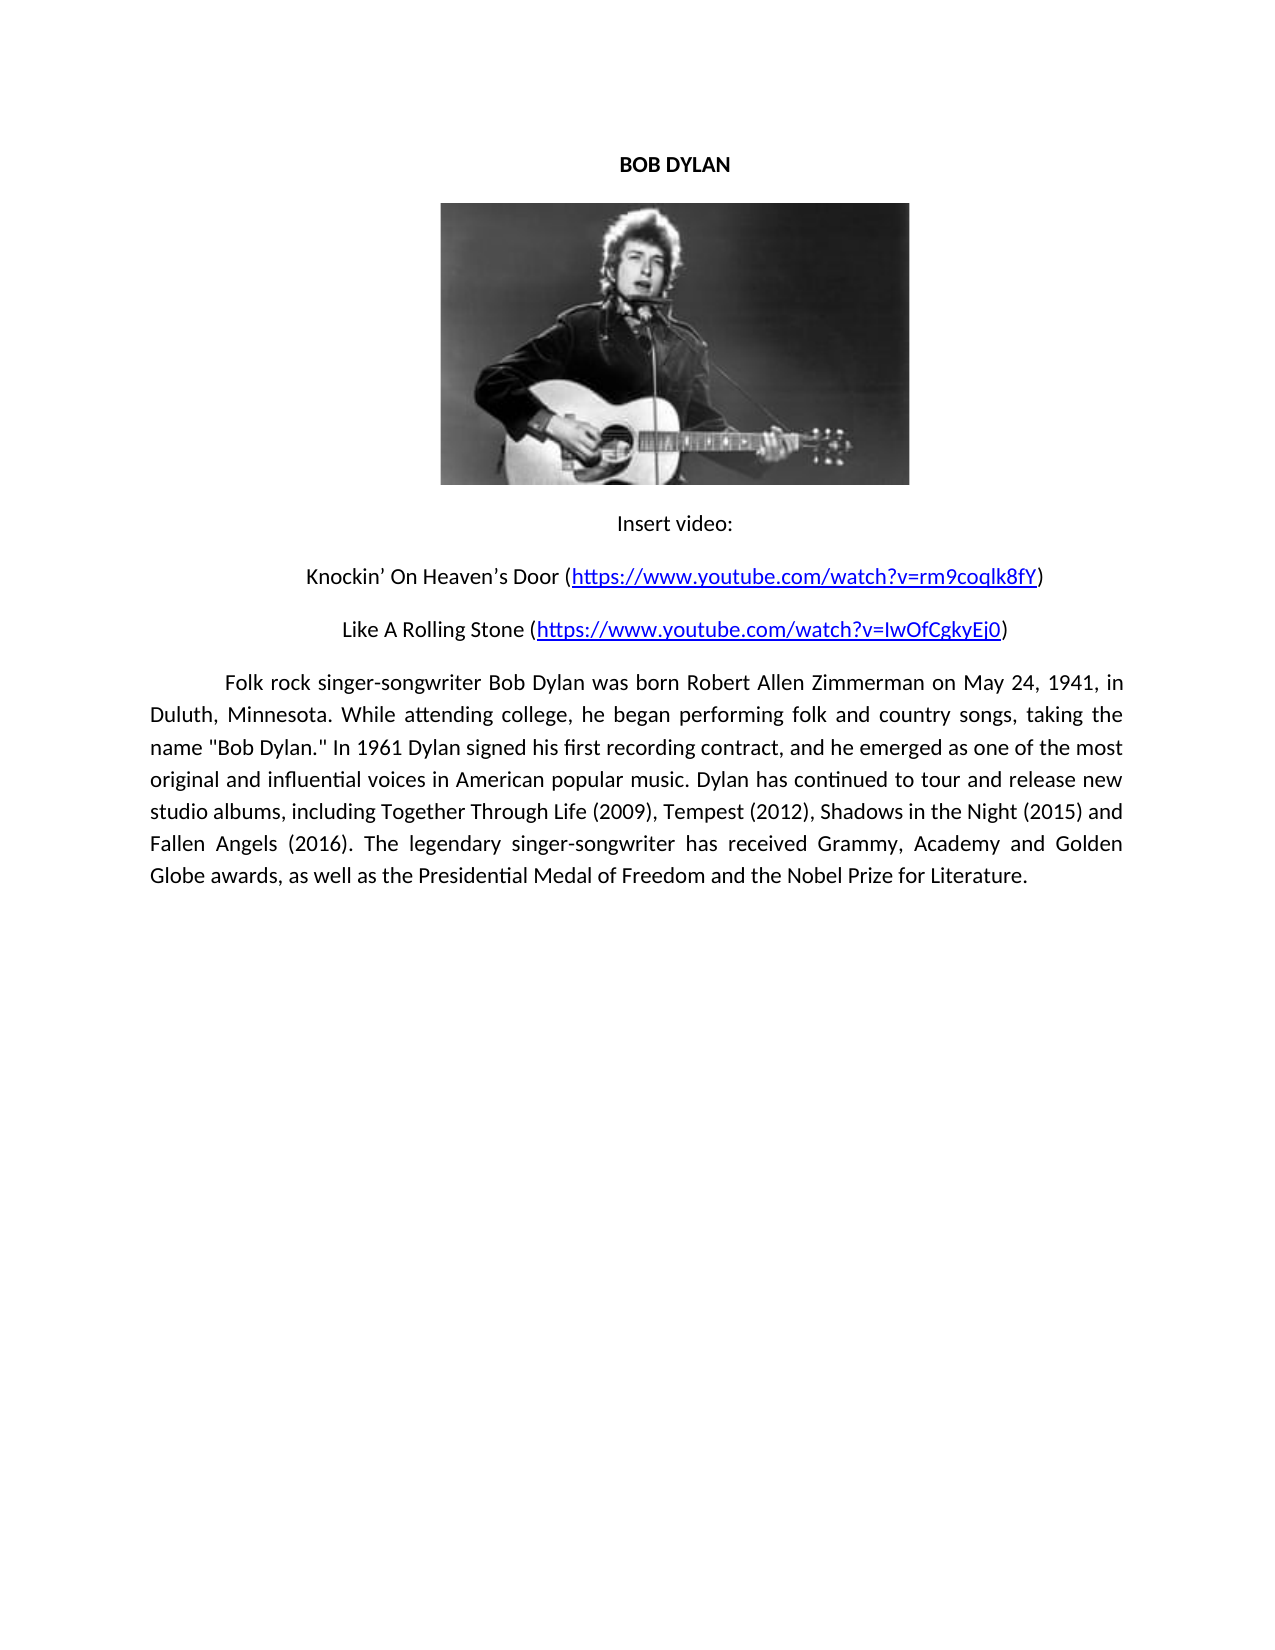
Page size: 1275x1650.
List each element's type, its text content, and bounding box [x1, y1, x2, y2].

text Insert video: [150, 509, 1125, 537]
text Knockin’ On Heaven’s Door (https://www.youtube.com/watch?v=rm9coqlk8fY) [150, 562, 1125, 590]
picture [440, 203, 910, 485]
text Like A Rolling Stone (https://www.youtube.com/watch?v=IwOfCgkyEj0) [150, 615, 1125, 643]
text BOB DYLAN [150, 150, 1125, 178]
text Folk rock singer-songwriter Bob Dylan was born Robert Allen Zimmerman on May 24, 1941, in Duluth, Minnesota. While attending college, he began performing folk and country songs, taking the name "Bob Dylan." In 1961 Dylan signed his first recording contract, and he emerged as one of the most original and influential voices in American popular music. Dylan has continued to tour and release new studio albums, including Together Through Life (2009), Tempest (2012), Shadows in the Night (2015) and Fallen Angels (2016). The legendary singer-songwriter has received Grammy, Academy and Golden Globe awards, as well as the Presidential Medal of Freedom and the Nobel Prize for Literature. [150, 668, 1125, 889]
